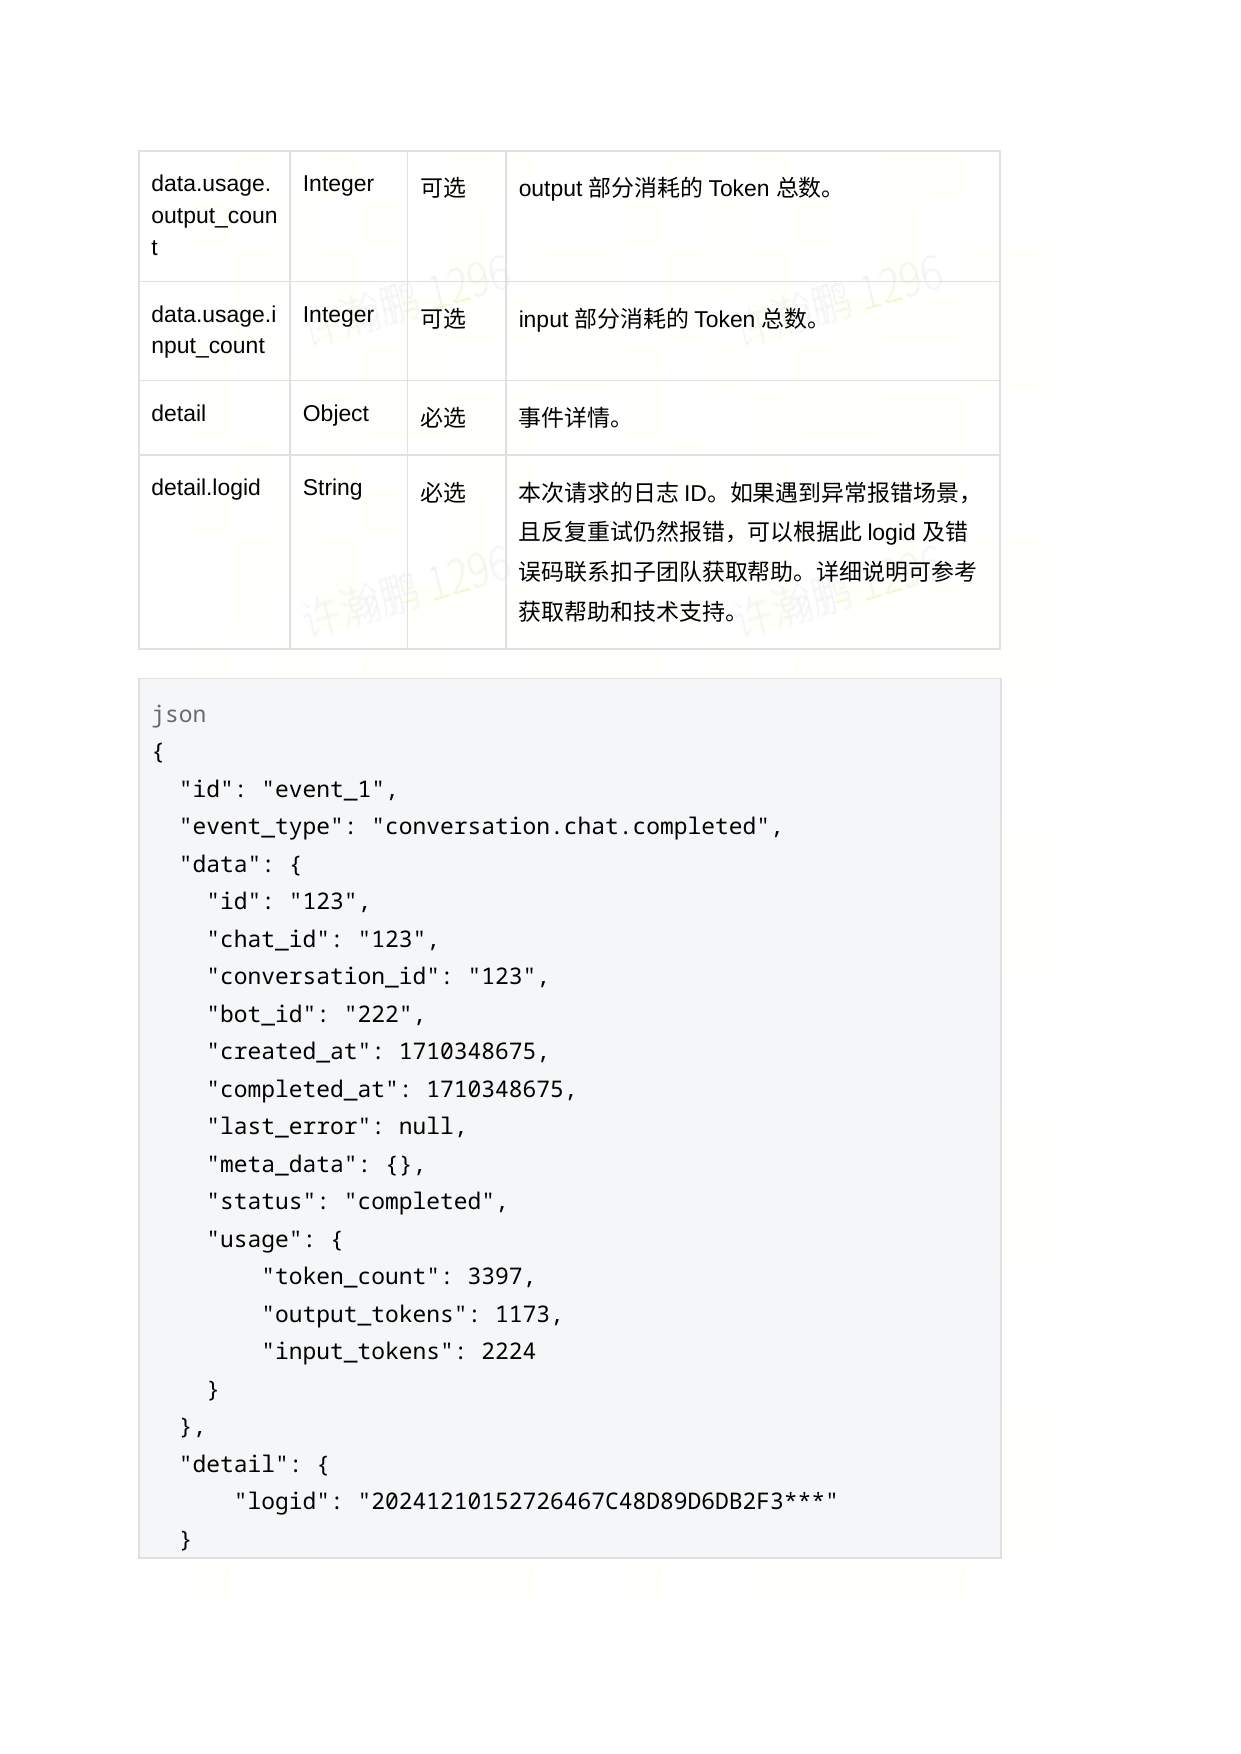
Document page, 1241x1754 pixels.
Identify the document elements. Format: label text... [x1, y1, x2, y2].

table_cell detail.logid [140, 456, 289, 648]
table_cell output 部分消耗的 Token 总数。 [507, 152, 999, 281]
table_cell input 部分消耗的 Token 总数。 [507, 282, 999, 380]
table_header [140, 679, 1000, 1557]
table_cell String [291, 456, 407, 648]
table_cell 可选 [408, 282, 505, 380]
table_cell 可选 [408, 152, 505, 281]
table_cell 必选 [408, 456, 505, 648]
picture [188, 150, 1052, 1604]
table_cell detail [140, 381, 289, 454]
table_cell 事件详情。 [507, 381, 999, 454]
table_cell Object [291, 381, 407, 454]
table_cell 必选 [408, 381, 505, 454]
table_cell Integer [291, 282, 407, 380]
table_cell Integer [291, 152, 407, 281]
table_cell data.usage.input_count [140, 282, 289, 380]
table_cell data.usage.output_count [140, 152, 289, 281]
table_cell 本次请求的日志 ID。如果遇到异常报错场景，且反复重试仍然报错，可以根据此 logid 及错误码联系扣子团队获取帮助。详细说明可参考获取帮助和技术支持。 [507, 456, 999, 648]
